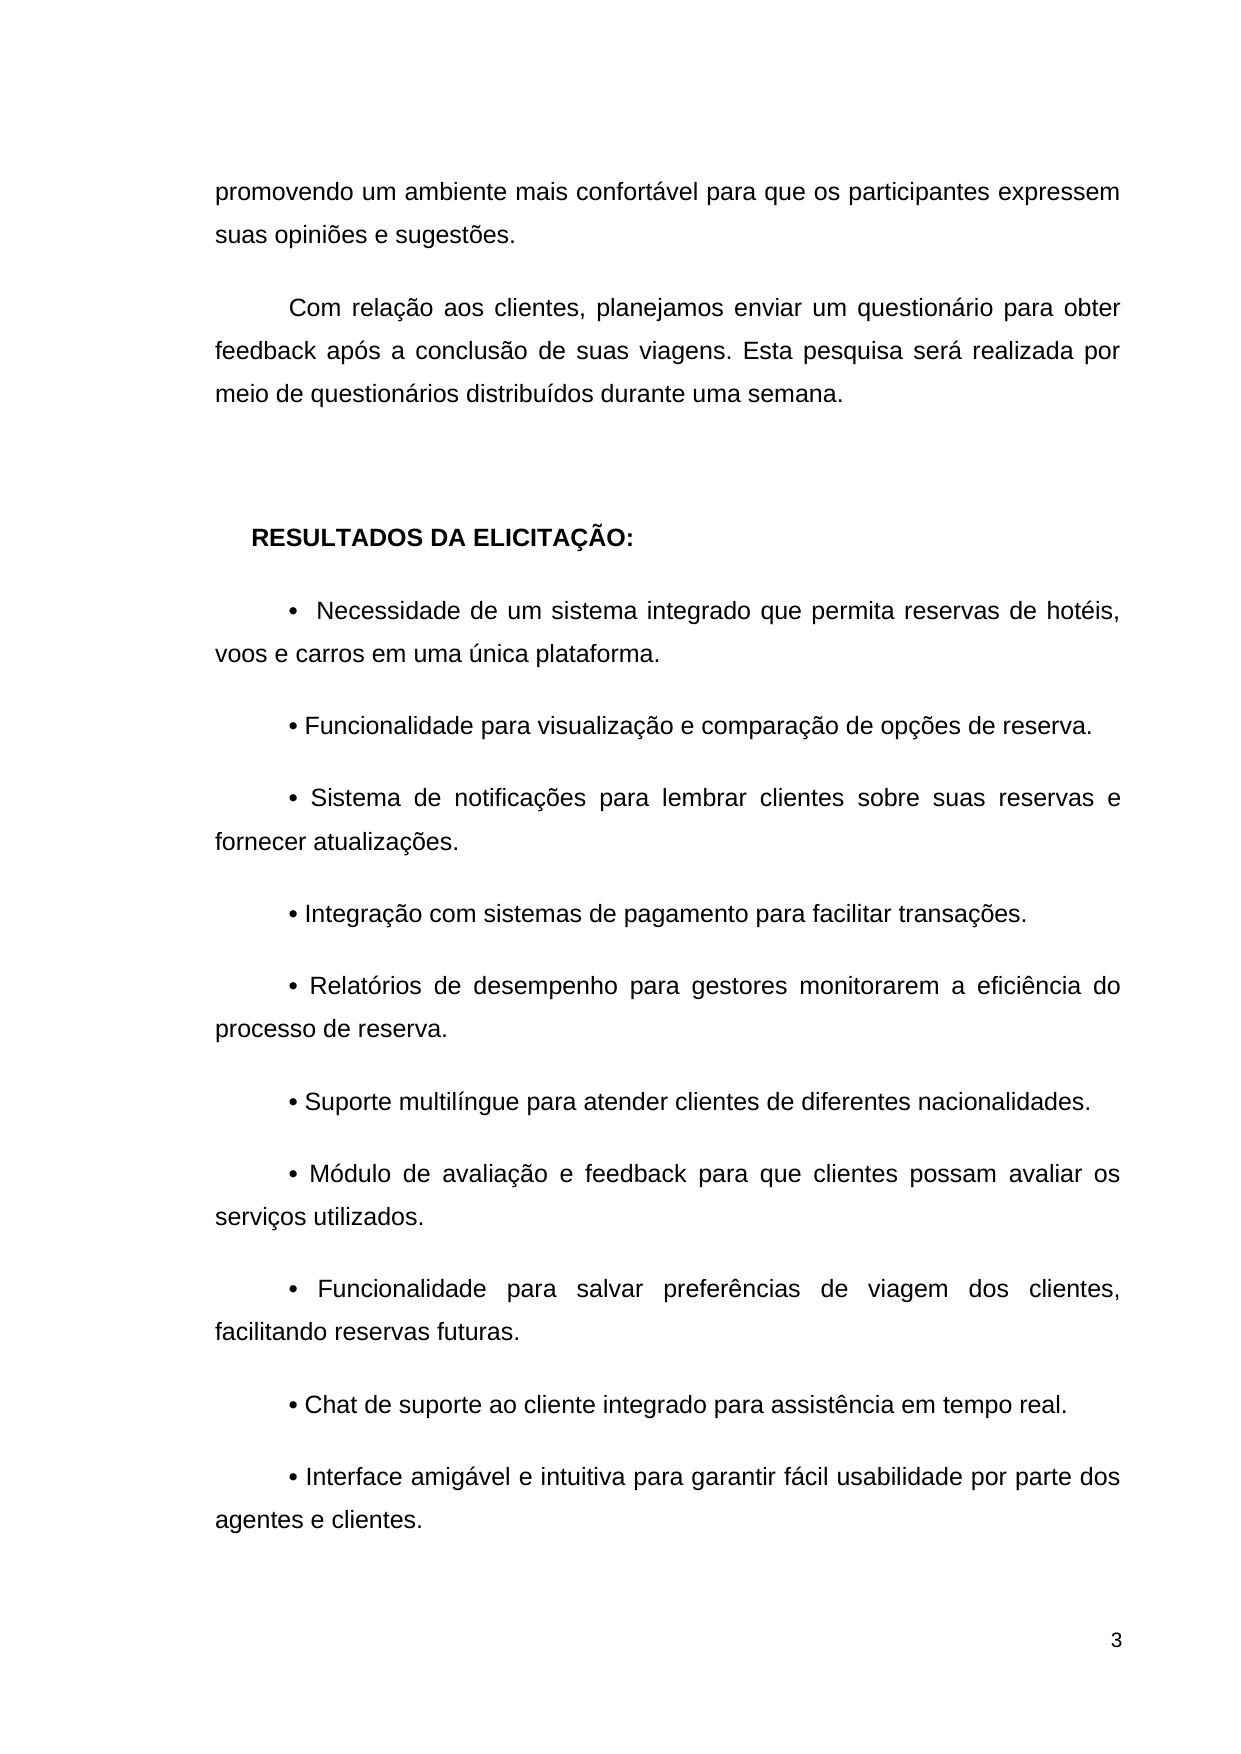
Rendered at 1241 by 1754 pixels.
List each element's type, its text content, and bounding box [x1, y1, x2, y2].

text • Funcionalidade para visualização e comparação de opções de reserva. [215, 711, 1122, 740]
text • Relatórios de desempenho para gestores monitorarem a eficiência do processo de reserva. [215, 971, 1122, 1043]
text • Necessidade de um sistema integrado que permita reservas de hotéis, voos e carros em uma única plataforma. [215, 596, 1122, 668]
text • Sistema de notificações para lembrar clientes sobre suas reservas e fornecer atualizações. [215, 783, 1122, 855]
text • Suporte multilíngue para atender clientes de diferentes nacionalidades. [215, 1087, 1122, 1115]
text • Chat de suporte ao cliente integrado para assistência em tempo real. [215, 1390, 1122, 1418]
text • Integração com sistemas de pagamento para facilitar transações. [215, 899, 1122, 928]
text • Funcionalidade para salvar preferências de viagem dos clientes, facilitando reservas futuras. [215, 1274, 1122, 1346]
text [215, 177, 1122, 249]
text • Módulo de avaliação e feedback para que clientes possam avaliar os serviços utilizados. [215, 1159, 1122, 1231]
text • Interface amigável e intuitiva para garantir fácil usabilidade por parte dos agentes e clientes. [215, 1462, 1122, 1534]
text RESULTADOS DA ELICITAÇÃO: [177, 523, 1122, 552]
text Com relação aos clientes, planejamos enviar um questionário para obter feedback após a conclusão de suas viagens. Esta pesquisa será realizada por meio de questionários distribuídos durante uma semana. [215, 293, 1122, 408]
